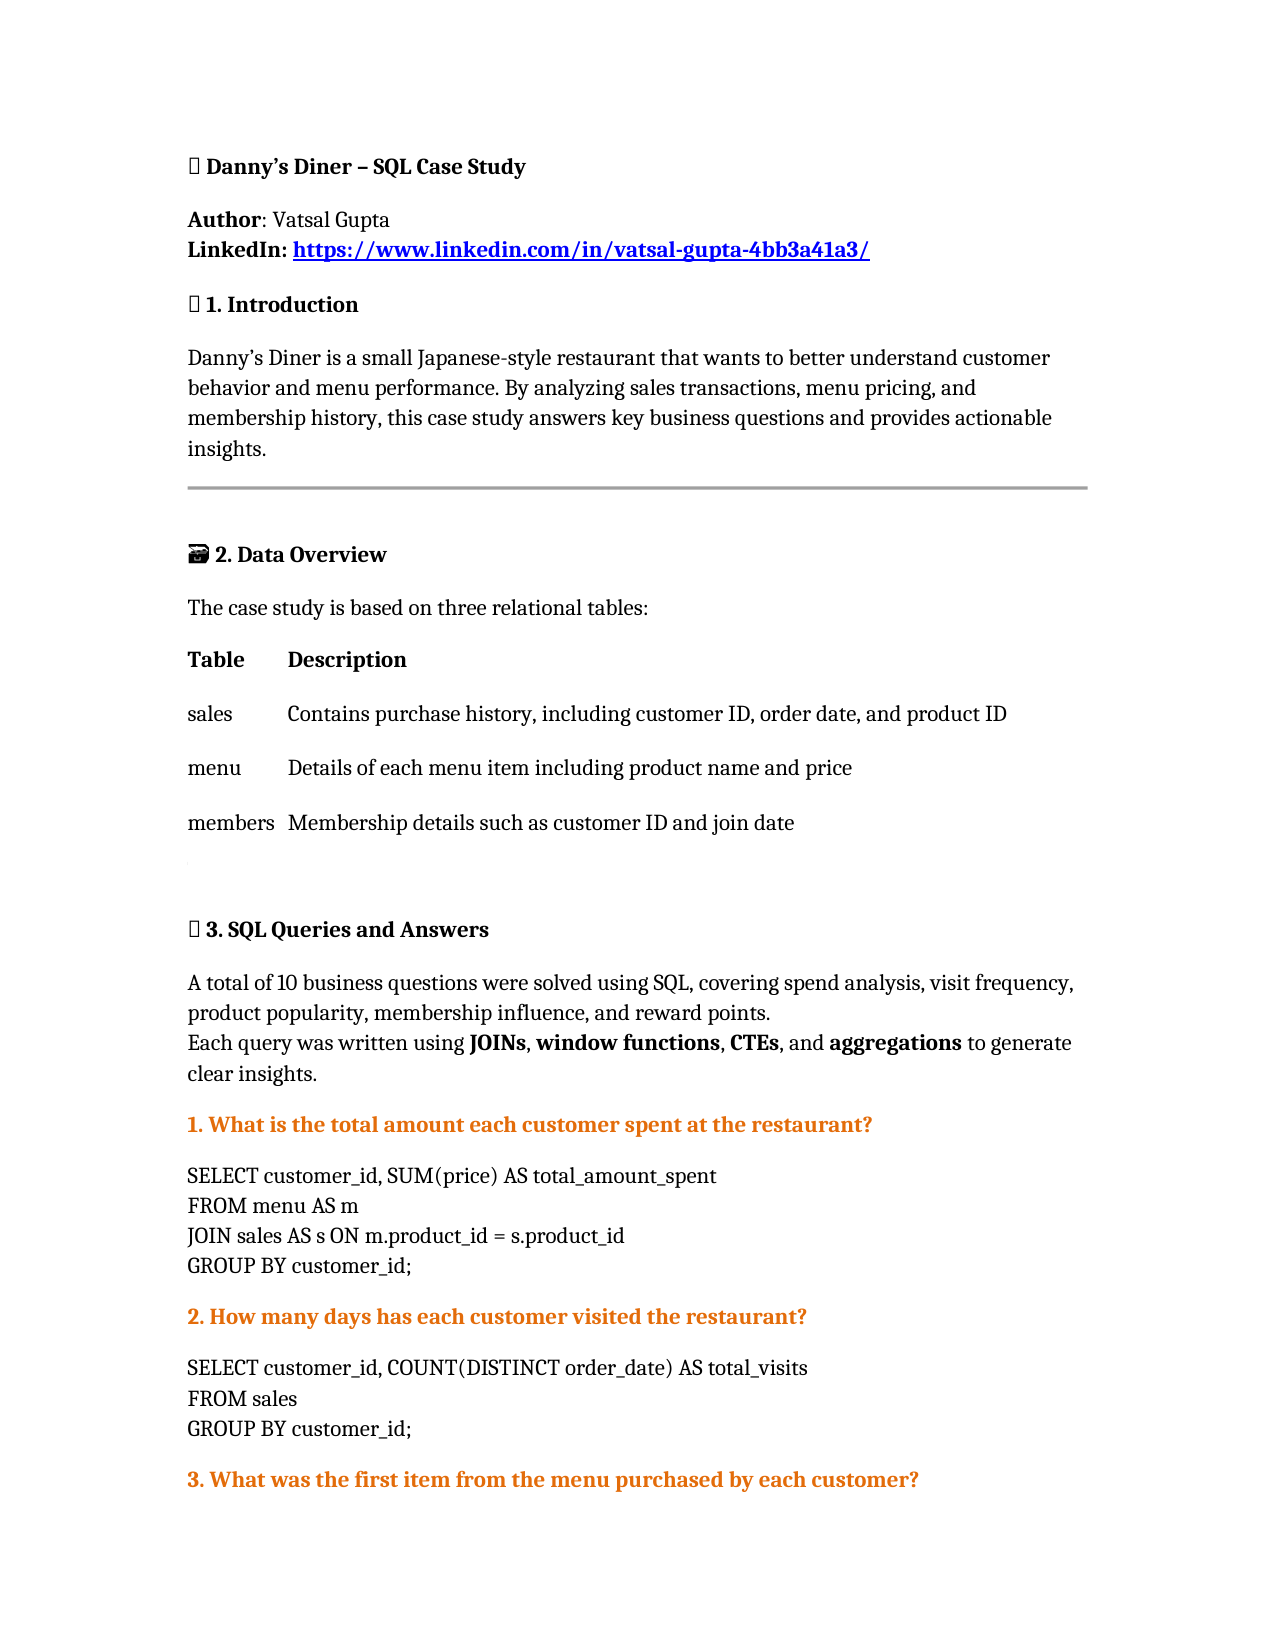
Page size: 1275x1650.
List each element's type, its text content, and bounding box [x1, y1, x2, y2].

text 1. What is the total amount each customer spent at the restaurant? [187, 1111, 1087, 1138]
text SELECT customer_id, SUM(price) AS total_amount_spent FROM menu AS m JOIN sales AS s ON m.product_id = s.product_id GROUP BY customer_id; [187, 1162, 1087, 1279]
text 🧩 1. Introduction [187, 288, 1087, 319]
text The case study is based on three relational tables: [187, 594, 1087, 621]
text Author: Vatsal Gupta LinkedIn: https://www.linkedin.com/in/vatsal-gupta-4bb3a41a3/ [187, 207, 1087, 263]
text SELECT customer_id, COUNT(DISTINCT order_date) AS total_visits FROM sales GROUP BY customer_id; [187, 1355, 1087, 1442]
text A total of 10 business questions were solved using SQL, covering spend analysis, visit frequency, product popularity, membership influence, and reward points. Each query was written using JOINs, window functions, CTEs, and aggregations to generate clear insights. [187, 970, 1087, 1087]
table_cell Contains purchase history, including customer ID, order date, and product ID [286, 700, 1045, 754]
table_cell sales [186, 700, 286, 754]
table_cell members [186, 808, 286, 862]
text 3. What was the first item from the menu purchased by each customer? [187, 1467, 1087, 1493]
table_cell Membership details such as customer ID and join date [286, 808, 1045, 862]
text 2. How many days has each customer visited the restaurant? [187, 1304, 1087, 1331]
table_header Table [186, 645, 286, 699]
table_header Description [286, 645, 1045, 699]
table_cell Details of each menu item including product name and price [286, 754, 1045, 808]
text 📘 Danny’s Diner – SQL Case Study [187, 150, 1087, 181]
text 🗃️ 2. Data Overview [187, 537, 1087, 569]
text 🧮 3. SQL Queries and Answers [187, 913, 1087, 944]
table_cell menu [186, 754, 286, 808]
text Danny’s Diner is a small Japanese-style restaurant that wants to better understand customer behavior and menu performance. By analyzing sales transactions, menu pricing, and membership history, this case study answers key business questions and provides actionable insights. [187, 345, 1087, 462]
